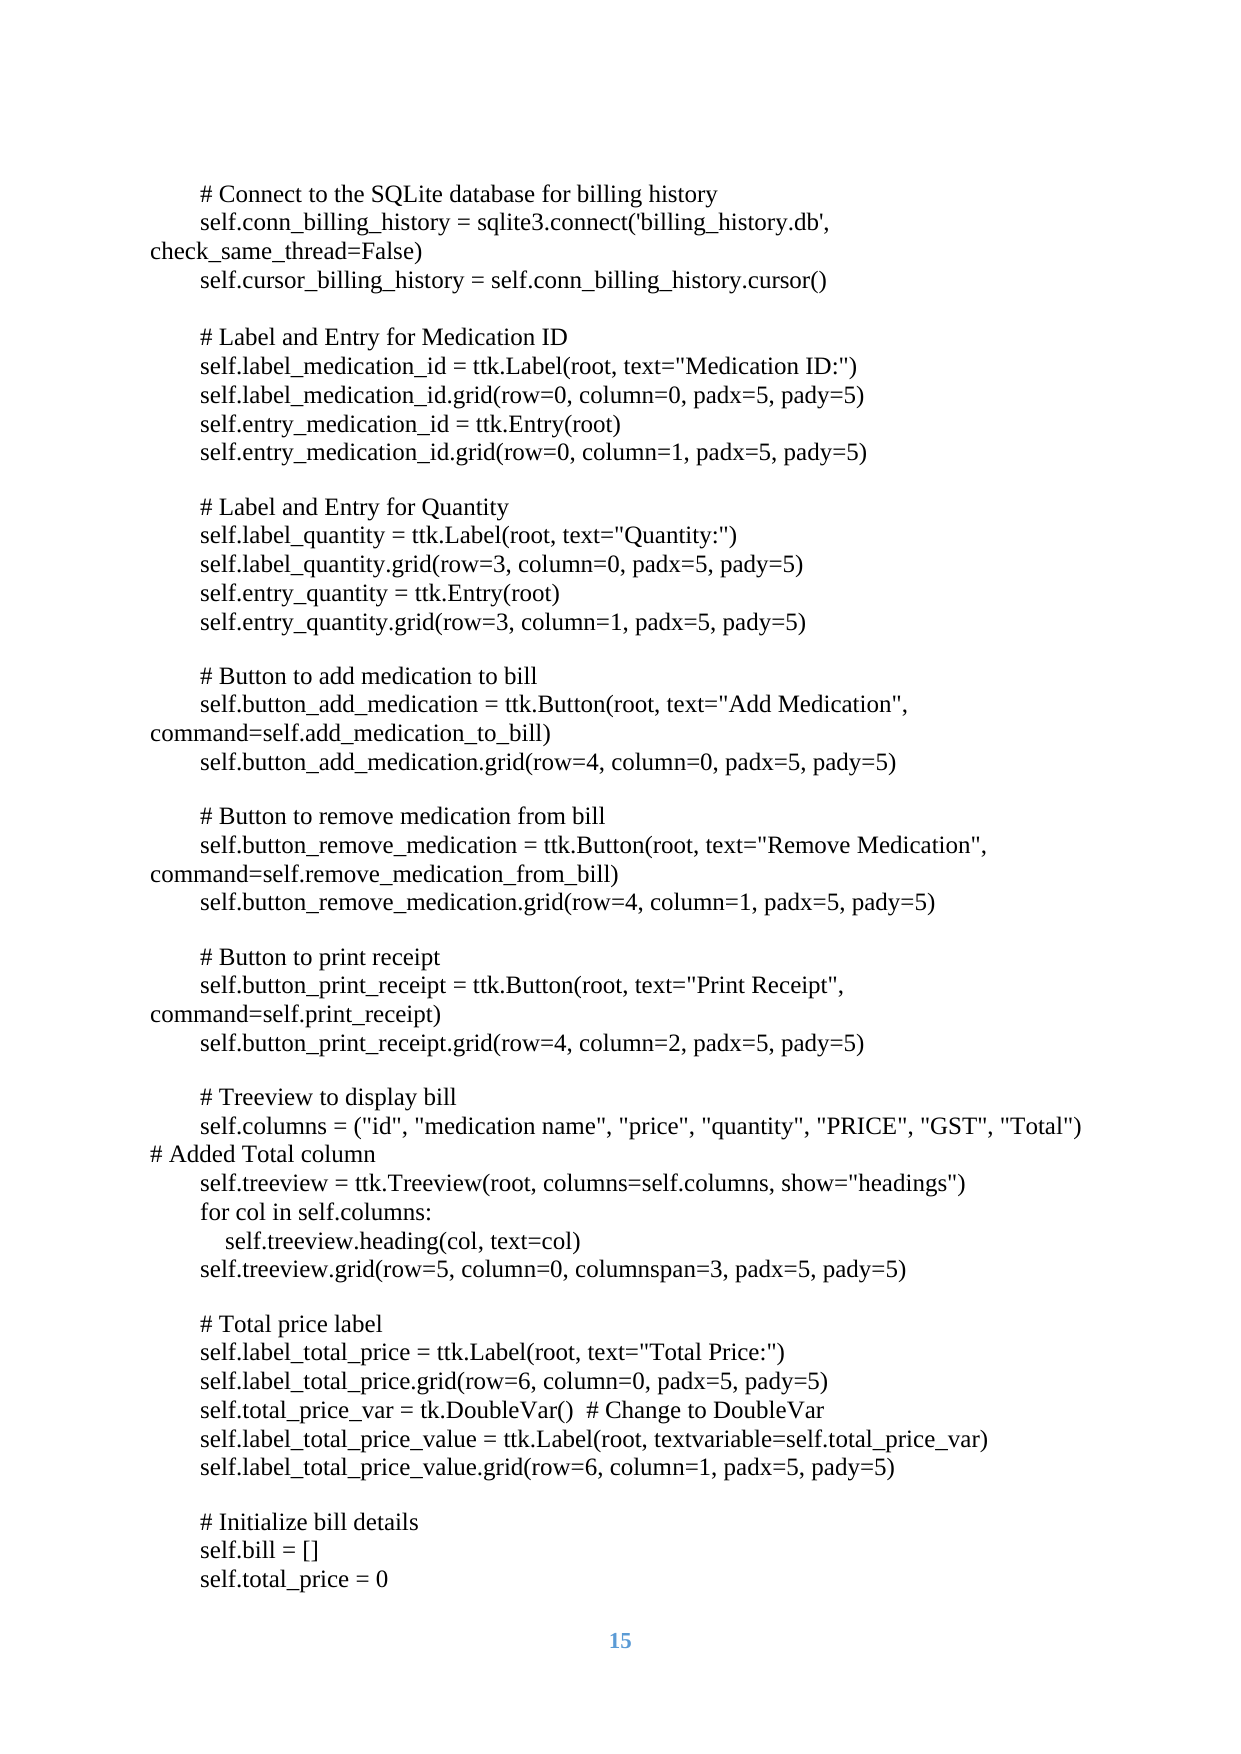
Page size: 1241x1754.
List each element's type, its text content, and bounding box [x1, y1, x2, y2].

text self.total_price = 0 [150, 1564, 1090, 1593]
text self.label_quantity = ttk.Label(root, text="Quantity:") [150, 520, 1090, 549]
text self.treeview.heading(col, text=col) [150, 1226, 1090, 1254]
text self.cursor_billing_history = self.conn_billing_history.cursor() [150, 265, 1090, 294]
text self.label_total_price_value = ttk.Label(root, textvariable=self.total_price_var) [150, 1424, 1090, 1452]
text # Connect to the SQLite database for billing history [150, 179, 1090, 207]
text self.button_add_medication = ttk.Button(root, text="Add Medication", command=self.add_medication_to_bill) [150, 689, 1090, 747]
text self.label_quantity.grid(row=3, column=0, padx=5, pady=5) [150, 549, 1090, 578]
text self.entry_medication_id = ttk.Entry(root) [150, 409, 1090, 437]
text # Total price label [150, 1309, 1090, 1337]
text self.columns = ("id", "medication name", "price", "quantity", "PRICE", "GST", "Total") # Added Total column [150, 1111, 1090, 1168]
text self.conn_billing_history = sqlite3.connect('billing_history.db', check_same_thread=False) [150, 207, 1090, 265]
text # Label and Entry for Quantity [150, 492, 1090, 520]
text self.label_medication_id = ttk.Label(root, text="Medication ID:") [150, 351, 1090, 380]
text self.entry_quantity.grid(row=3, column=1, padx=5, pady=5) [150, 607, 1090, 635]
text self.button_print_receipt = ttk.Button(root, text="Print Receipt", command=self.print_receipt) [150, 970, 1090, 1028]
text self.entry_quantity = ttk.Entry(root) [150, 578, 1090, 607]
text for col in self.columns: [150, 1197, 1090, 1226]
text # Label and Entry for Medication ID [150, 322, 1090, 351]
text self.treeview.grid(row=5, column=0, columnspan=3, padx=5, pady=5) [150, 1254, 1090, 1283]
text self.label_medication_id.grid(row=0, column=0, padx=5, pady=5) [150, 380, 1090, 409]
text self.button_remove_medication.grid(row=4, column=1, padx=5, pady=5) [150, 887, 1090, 916]
text self.treeview = ttk.Treeview(root, columns=self.columns, show="headings") [150, 1168, 1090, 1197]
text self.button_print_receipt.grid(row=4, column=2, padx=5, pady=5) [150, 1028, 1090, 1057]
text self.button_add_medication.grid(row=4, column=0, padx=5, pady=5) [150, 747, 1090, 776]
text self.total_price_var = tk.DoubleVar() # Change to DoubleVar [150, 1395, 1090, 1424]
text self.entry_medication_id.grid(row=0, column=1, padx=5, pady=5) [150, 437, 1090, 466]
text self.label_total_price_value.grid(row=6, column=1, padx=5, pady=5) [150, 1452, 1090, 1481]
text self.label_total_price.grid(row=6, column=0, padx=5, pady=5) [150, 1366, 1090, 1395]
text self.button_remove_medication = ttk.Button(root, text="Remove Medication", command=self.remove_medication_from_bill) [150, 830, 1090, 887]
text # Treeview to display bill [150, 1082, 1090, 1111]
text # Initialize bill details [150, 1507, 1090, 1535]
text self.bill = [] [150, 1535, 1090, 1564]
text # Button to remove medication from bill [150, 801, 1090, 830]
text # Button to print receipt [150, 942, 1090, 970]
text self.label_total_price = ttk.Label(root, text="Total Price:") [150, 1337, 1090, 1366]
text # Button to add medication to bill [150, 661, 1090, 689]
